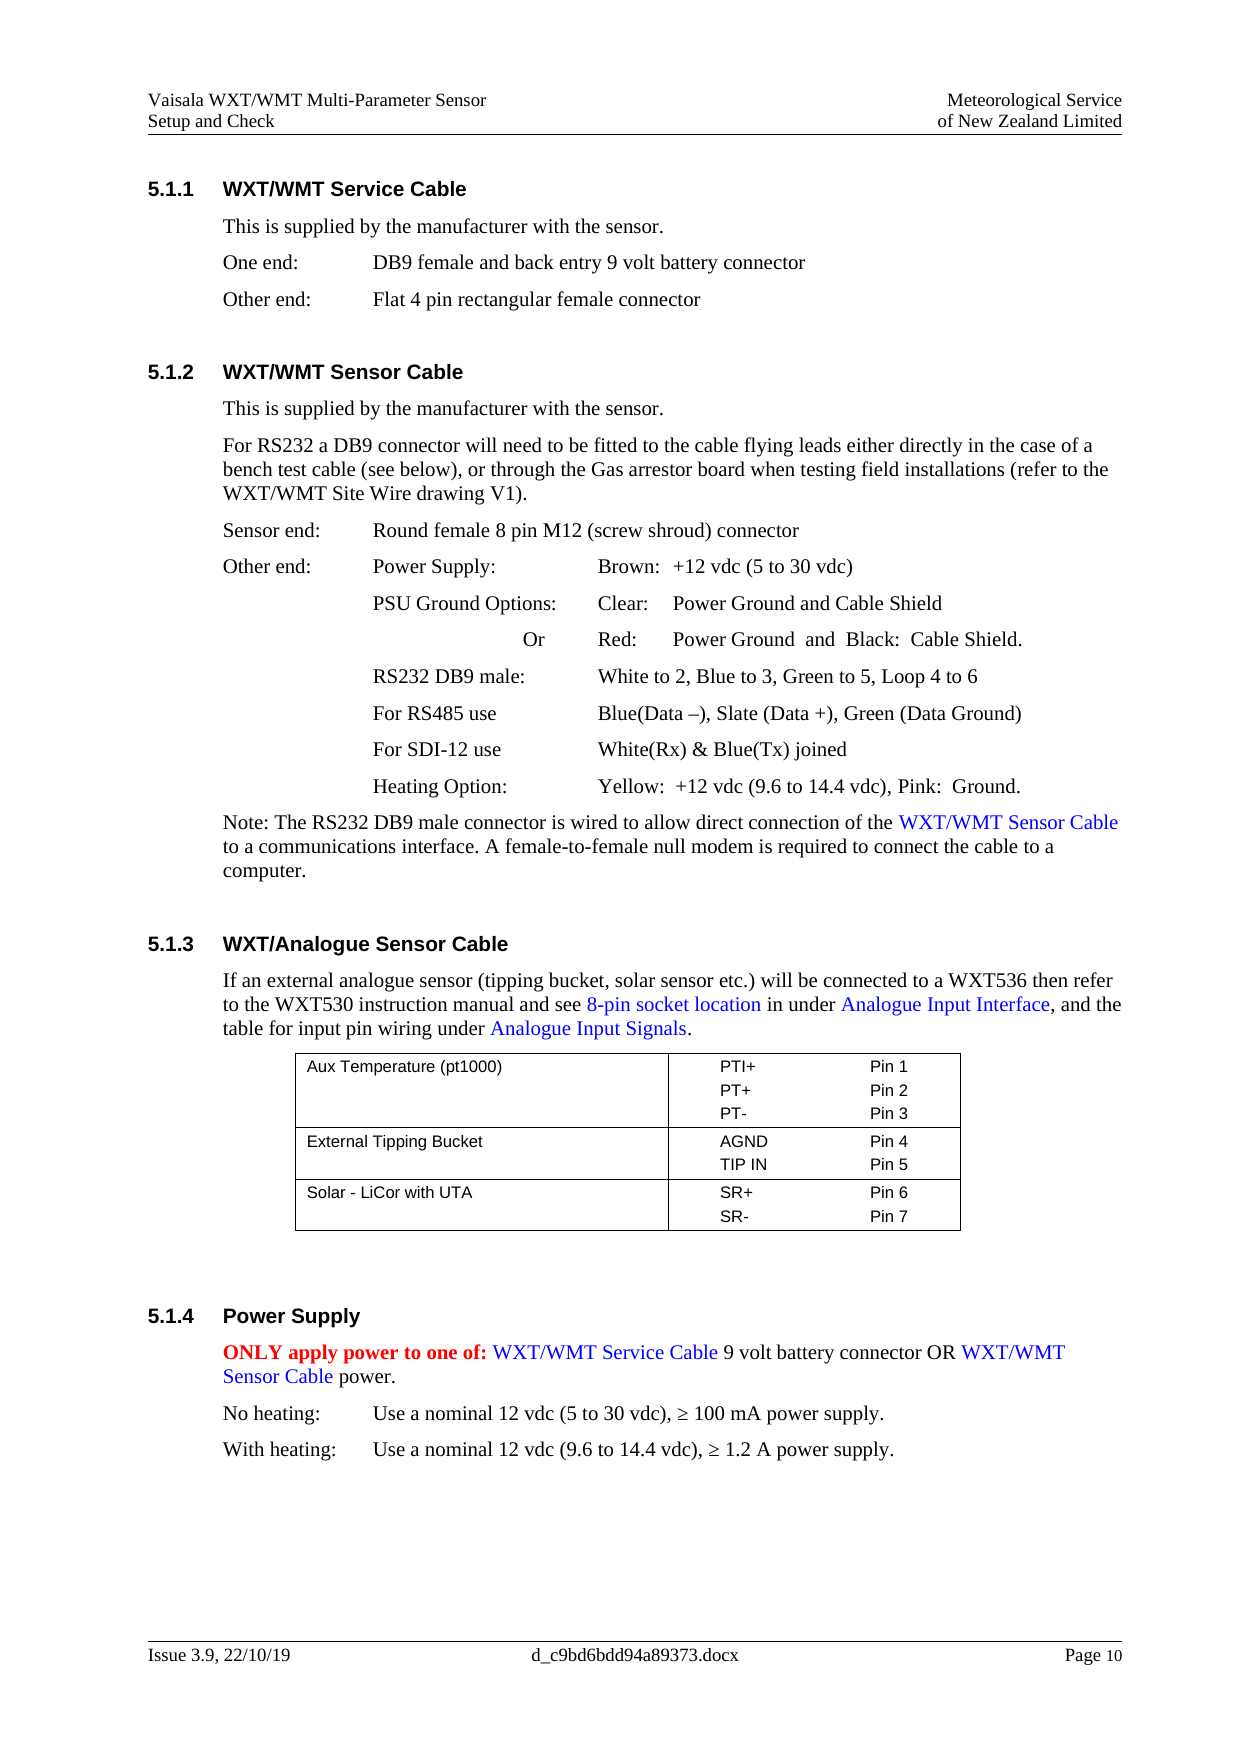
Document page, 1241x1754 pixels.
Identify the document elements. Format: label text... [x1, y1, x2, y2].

subtitle Power Supply [148, 1303, 1122, 1327]
text No heating: Use a nominal 12 vdc (5 to 30 vdc), ≥ 100 mA power supply. [223, 1401, 1122, 1425]
text PSU Ground Options: Clear: Power Ground and Cable Shield [223, 591, 1122, 615]
text Sensor end: Round female 8 pin M12 (screw shroud) connector [223, 518, 1122, 542]
subtitle WXT/Analogue Sensor Cable [148, 931, 1122, 955]
text For SDI-12 use White(Rx) & Blue(Tx) joined [223, 737, 1122, 761]
text Or Red: Power Ground and Black: Cable Shield. [223, 627, 1122, 651]
text Heating Option: Yellow: +12 vdc (9.6 to 14.4 vdc), Pink: Ground. [223, 773, 1122, 798]
text ONLY apply power to one of: WXT/WMT Service Cable 9 volt battery connector OR WXT/WMT Sensor Cable power. [223, 1340, 1122, 1388]
text With heating: Use a nominal 12 vdc (9.6 to 14.4 vdc), ≥ 1.2 A power supply. [223, 1437, 1122, 1461]
subtitle WXT/WMT Service Cable [148, 177, 1122, 201]
text This is supplied by the manufacturer with the sensor. [223, 396, 1122, 420]
table_cell Solar - LiCor with UTA [296, 1180, 668, 1230]
table_cell External Tipping Bucket [296, 1128, 668, 1178]
text Note: The RS232 DB9 male connector is wired to allow direct connection of the WXT/WMT Sensor Cable to a communications interface. A female-to-female null modem is required to connect the cable to a computer. [223, 810, 1122, 882]
text Other end: Power Supply: Brown: +12 vdc (5 to 30 vdc) [223, 554, 1122, 578]
table_header Aux Temperature (pt1000) [296, 1054, 668, 1127]
table_cell AGND Pin 4 TIP IN Pin 5 [669, 1128, 960, 1178]
text If an external analogue sensor (tipping bucket, solar sensor etc.) will be connected to a WXT536 then refer to the WXT530 instruction manual and see 8-pin socket location in under Analogue Input Interface, and the table for input pin wiring under Analogue Input Signals. [223, 968, 1122, 1040]
text For RS485 use Blue(Data –), Slate (Data +), Green (Data Ground) [223, 700, 1122, 724]
text Other end: Flat 4 pin rectangular female connector [223, 287, 1122, 311]
table_header PTI+ Pin 1 PT+ Pin 2 PT- Pin 3 [669, 1054, 960, 1127]
text RS232 DB9 male: White to 2, Blue to 3, Green to 5, Loop 4 to 6 [223, 664, 1122, 688]
text This is supplied by the manufacturer with the sensor. [223, 214, 1122, 238]
text One end: DB9 female and back entry 9 volt battery connector [223, 250, 1122, 274]
subtitle WXT/WMT Sensor Cable [148, 360, 1122, 384]
text For RS232 a DB9 connector will need to be fitted to the cable flying leads either directly in the case of a bench test cable (see below), or through the Gas arrestor board when testing field installations (refer to the WXT/WMT Site Wire drawing V1). [223, 433, 1122, 505]
table_cell SR+ Pin 6 SR- Pin 7 [669, 1180, 960, 1230]
